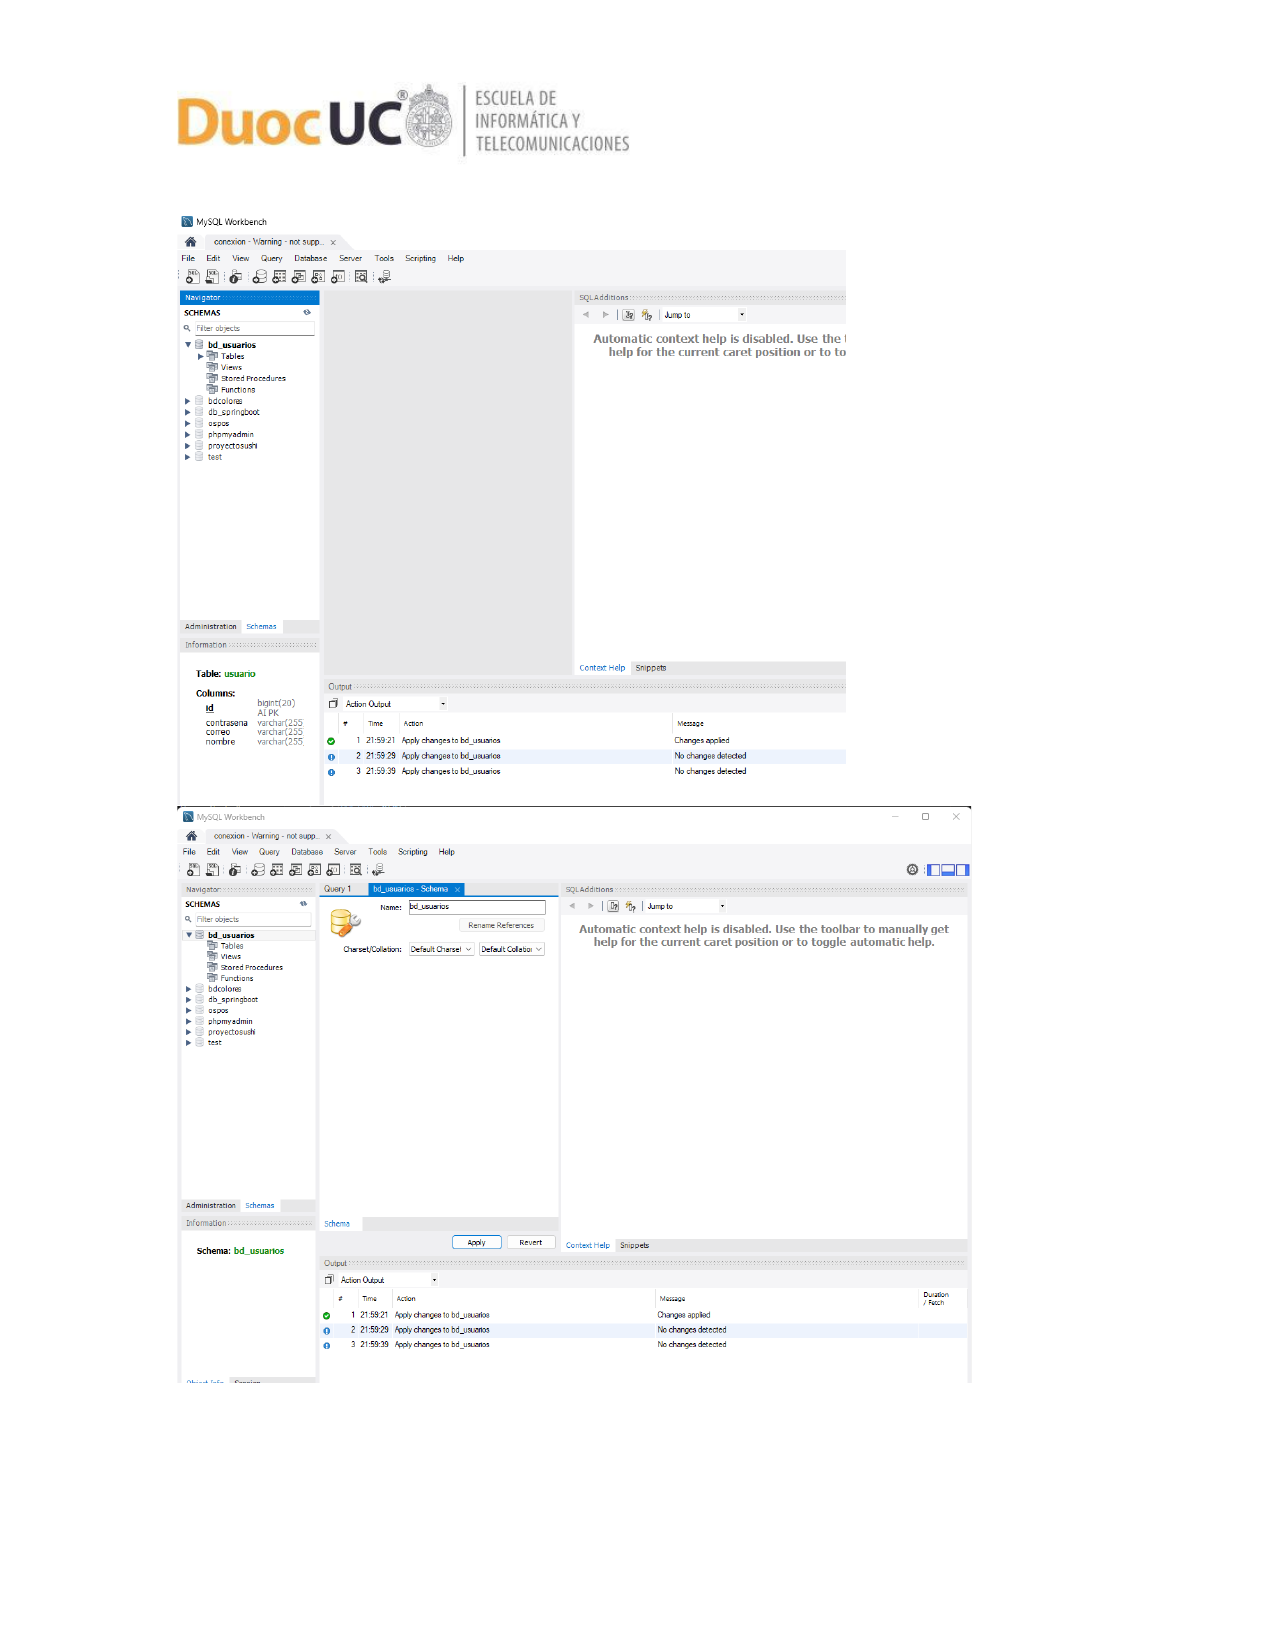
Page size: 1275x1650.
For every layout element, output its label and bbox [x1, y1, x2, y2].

picture [177, 215, 846, 805]
picture [177, 806, 972, 1383]
picture [177, 73, 630, 187]
